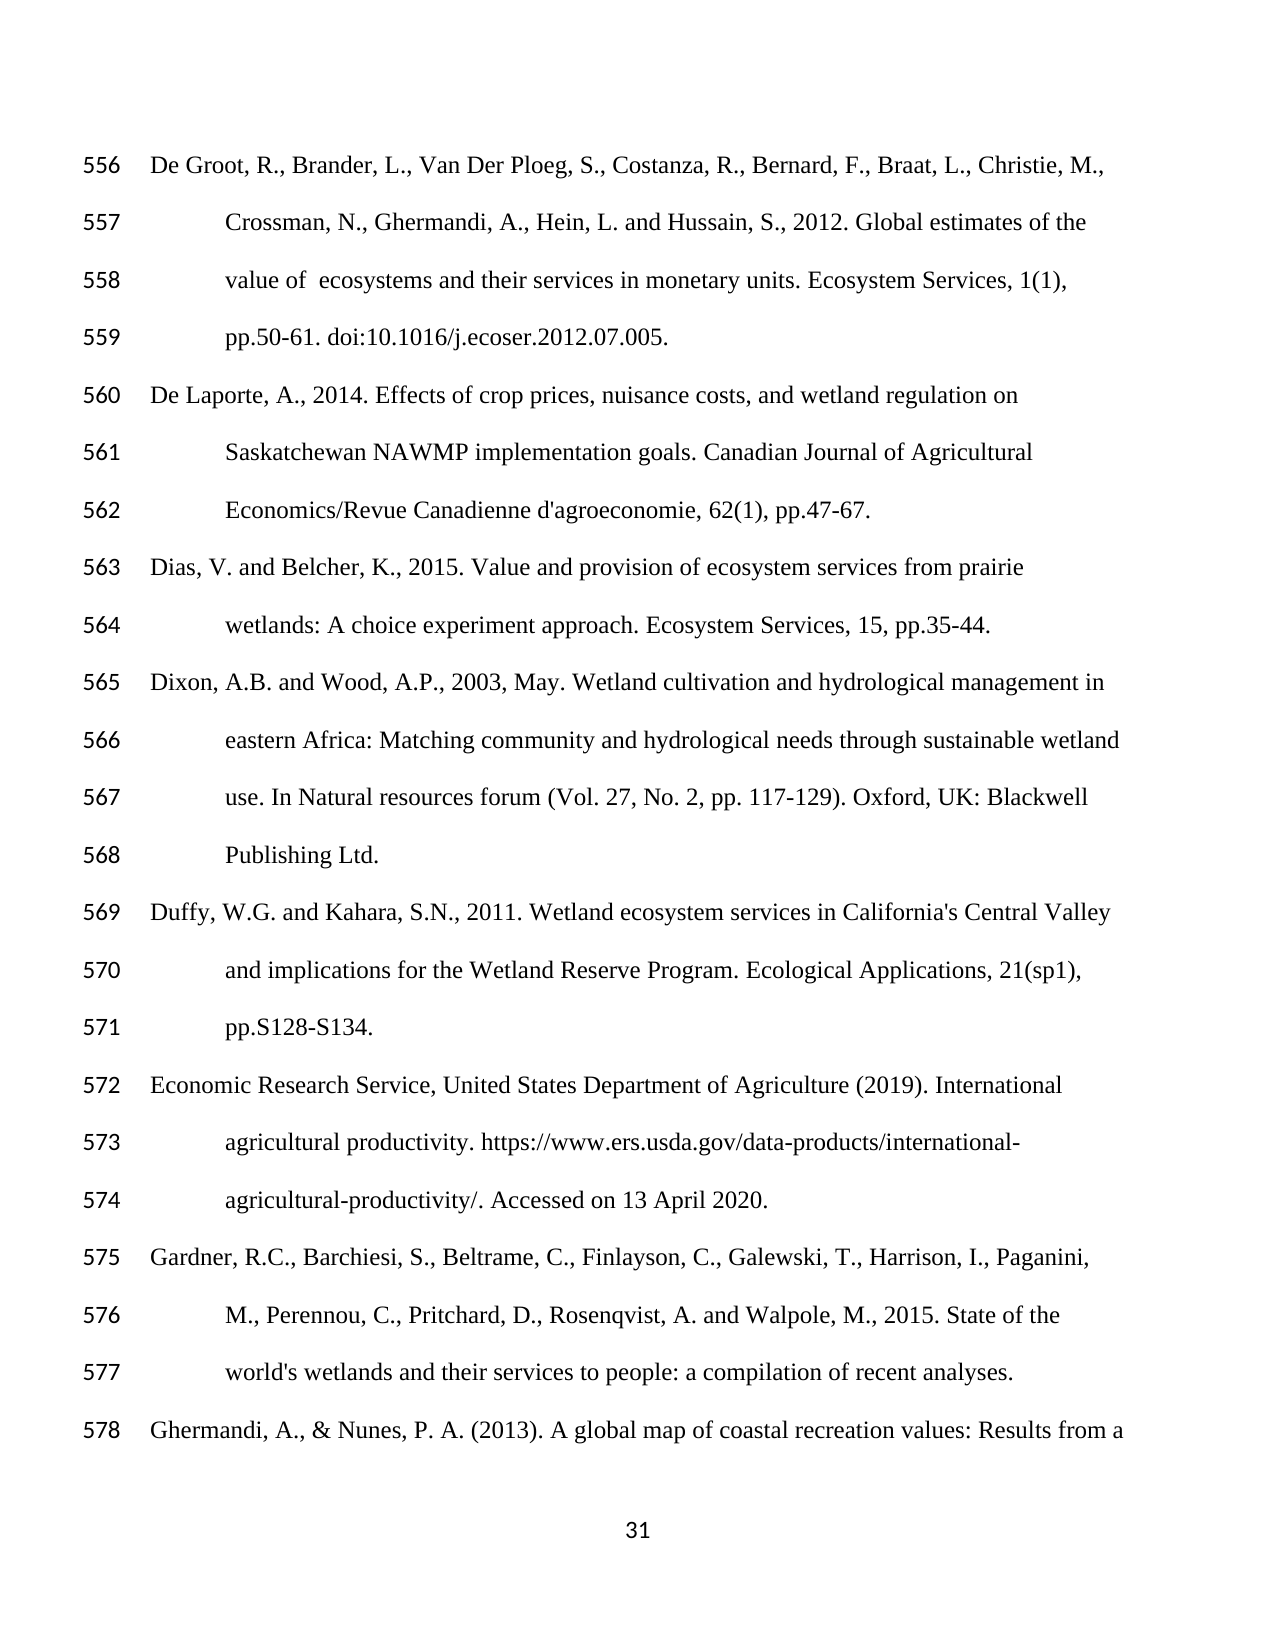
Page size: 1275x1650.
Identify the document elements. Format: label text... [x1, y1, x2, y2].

text wetlands: A choice experiment approach. Ecosystem Services, 15, pp.35-44. [150, 610, 1125, 639]
text De Laporte, A., 2014. Effects of crop prices, nuisance costs, and wetland regulation on [150, 380, 1125, 409]
text value of ecosystems and their services in monetary units. Ecosystem Services, 1(1), pp.50-61. doi:10.1016/j.ecoser.2012.07.005. [225, 265, 1125, 351]
text De Groot, R., Brander, L., Van Der Ploeg, S., Costanza, R., Bernard, F., Braat, L., Christie, M., Crossman, N., Ghermandi, A., Hein, L. and Hussain, S., 2012. Global estimates of the [150, 150, 1125, 236]
text Saskatchewan NAWMP implementation goals. Canadian Journal of Agricultural Economics/Revue Canadienne d'agroeconomie, 62(1), pp.47-67. [225, 437, 1125, 524]
text M., Perennou, C., Pritchard, D., Rosenqvist, A. and Walpole, M., 2015. State of the world's wetlands and their services to people: a compilation of recent analyses. [225, 1300, 1125, 1386]
text agricultural productivity. https://www.ers.usda.gov/data-products/international-agricultural-productivity/. Accessed on 13 April 2020. [225, 1127, 1125, 1214]
text Duffy, W.G. and Kahara, S.N., 2011. Wetland ecosystem services in California's Central Valley [150, 897, 1125, 926]
text Ghermandi, A., & Nunes, P. A. (2013). A global map of coastal recreation values: Results from a [150, 1415, 1125, 1444]
text and implications for the Wetland Reserve Program. Ecological Applications, 21(sp1), pp.S128-S134. [225, 955, 1125, 1041]
text Dias, V. and Belcher, K., 2015. Value and provision of ecosystem services from prairie [150, 552, 1125, 581]
text Economic Research Service, United States Department of Agriculture (2019). International [150, 1070, 1125, 1099]
text eastern Africa: Matching community and hydrological needs through sustainable wetland use. In Natural resources forum (Vol. 27, No. 2, pp. 117-129). Oxford, UK: Blackwell Publishing Ltd. [225, 725, 1125, 869]
text Gardner, R.C., Barchiesi, S., Beltrame, C., Finlayson, C., Galewski, T., Harrison, I., Paganini, [150, 1242, 1125, 1271]
text Dixon, A.B. and Wood, A.P., 2003, May. Wetland cultivation and hydrological management in [150, 667, 1125, 696]
